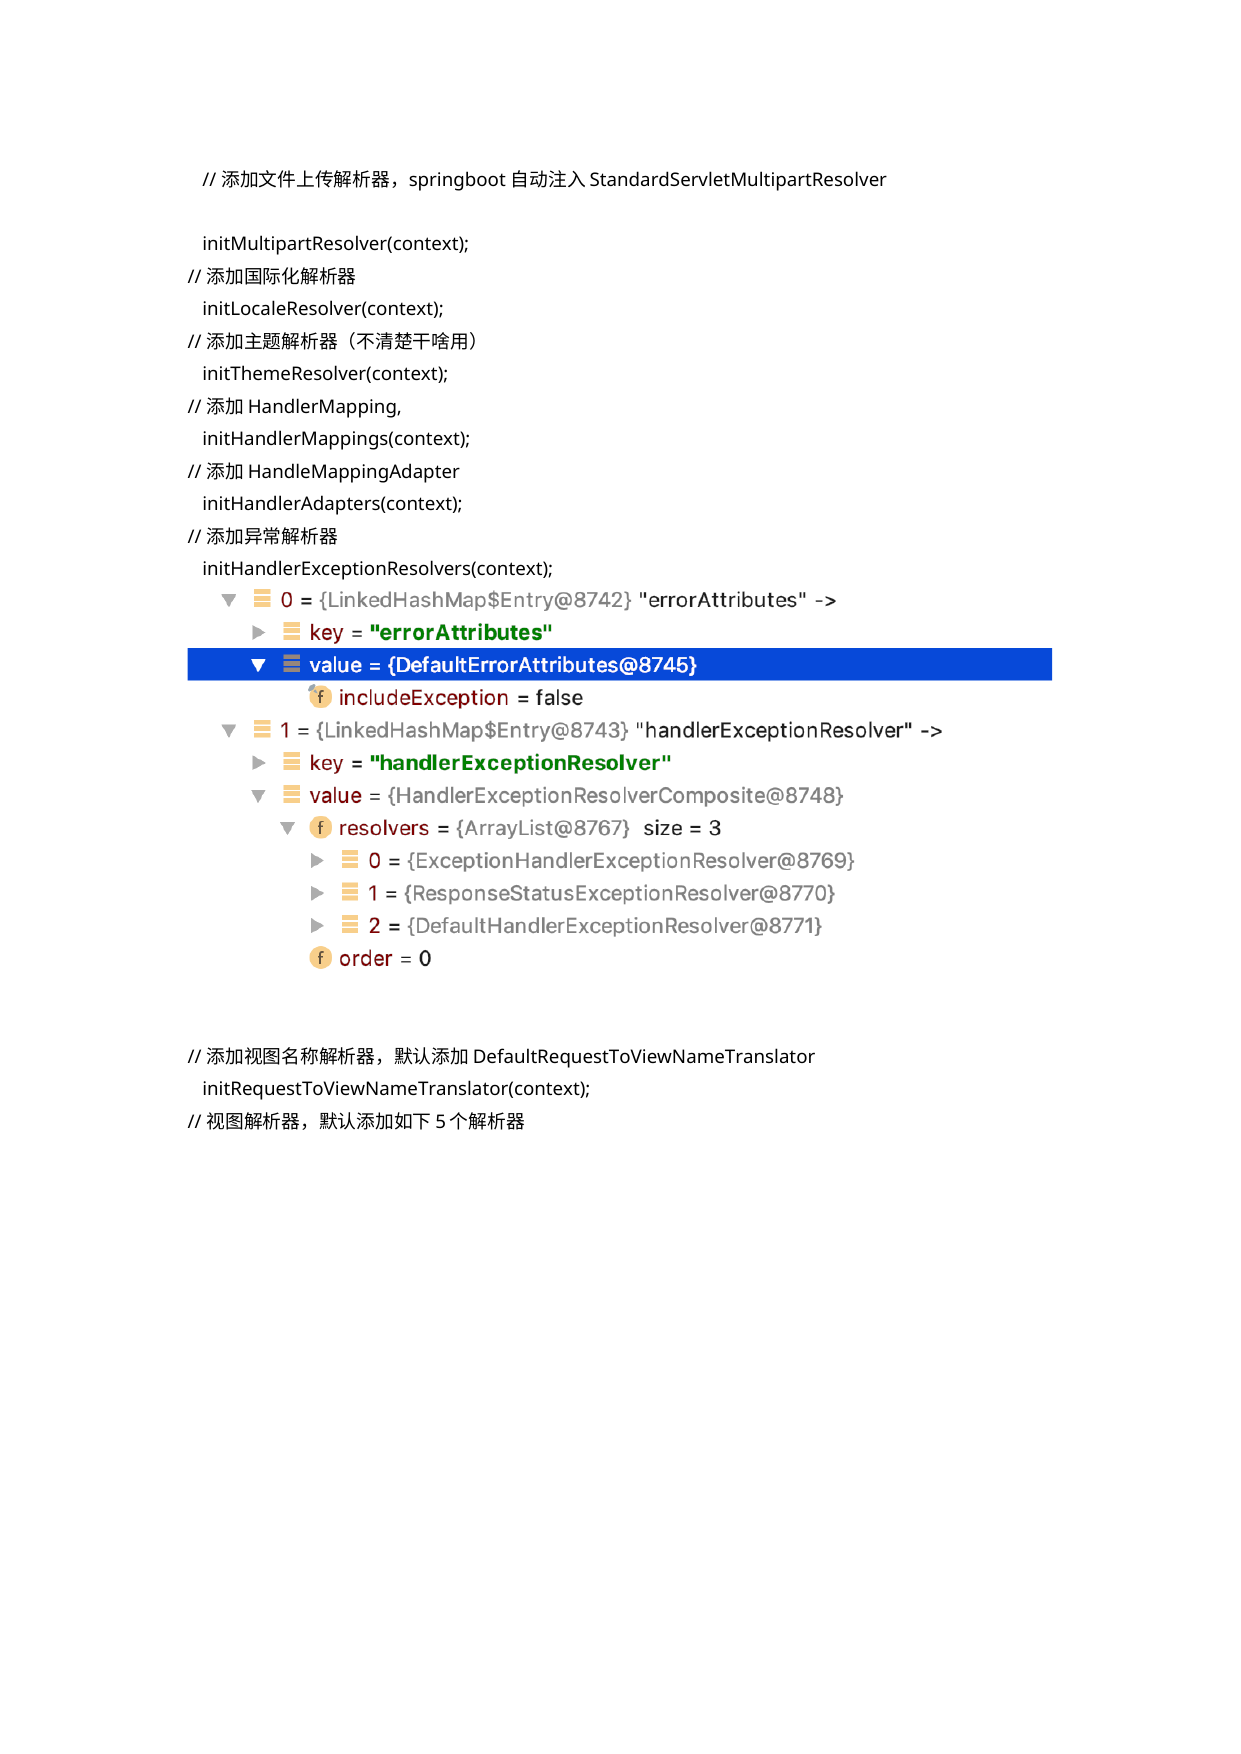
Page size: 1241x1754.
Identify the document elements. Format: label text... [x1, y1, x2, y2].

text // 添加国际化解析器 initLocaleResolver(context); [187, 259, 1053, 324]
text // 添加HandlerMapping, initHandlerMappings(context); [187, 389, 1053, 454]
text // 添加异常解析器 initHandlerExceptionResolvers(context); [187, 519, 1053, 584]
picture [187, 584, 1053, 1019]
text // 添加视图名称解析器，默认添加DefaultRequestToViewNameTranslator initRequestToViewNameTranslator(context); [187, 1039, 1053, 1104]
text // 视图解析器，默认添加如下5个解析器 [187, 1104, 1053, 1137]
text // 添加主题解析器（不清楚干啥用） initThemeResolver(context); [187, 324, 1053, 389]
text initMultipartResolver(context); [187, 194, 1053, 259]
text // 添加文件上传解析器，springboot 自动注入StandardServletMultipartResolver [187, 162, 1053, 194]
text // 添加HandleMappingAdapter initHandlerAdapters(context); [187, 454, 1053, 519]
